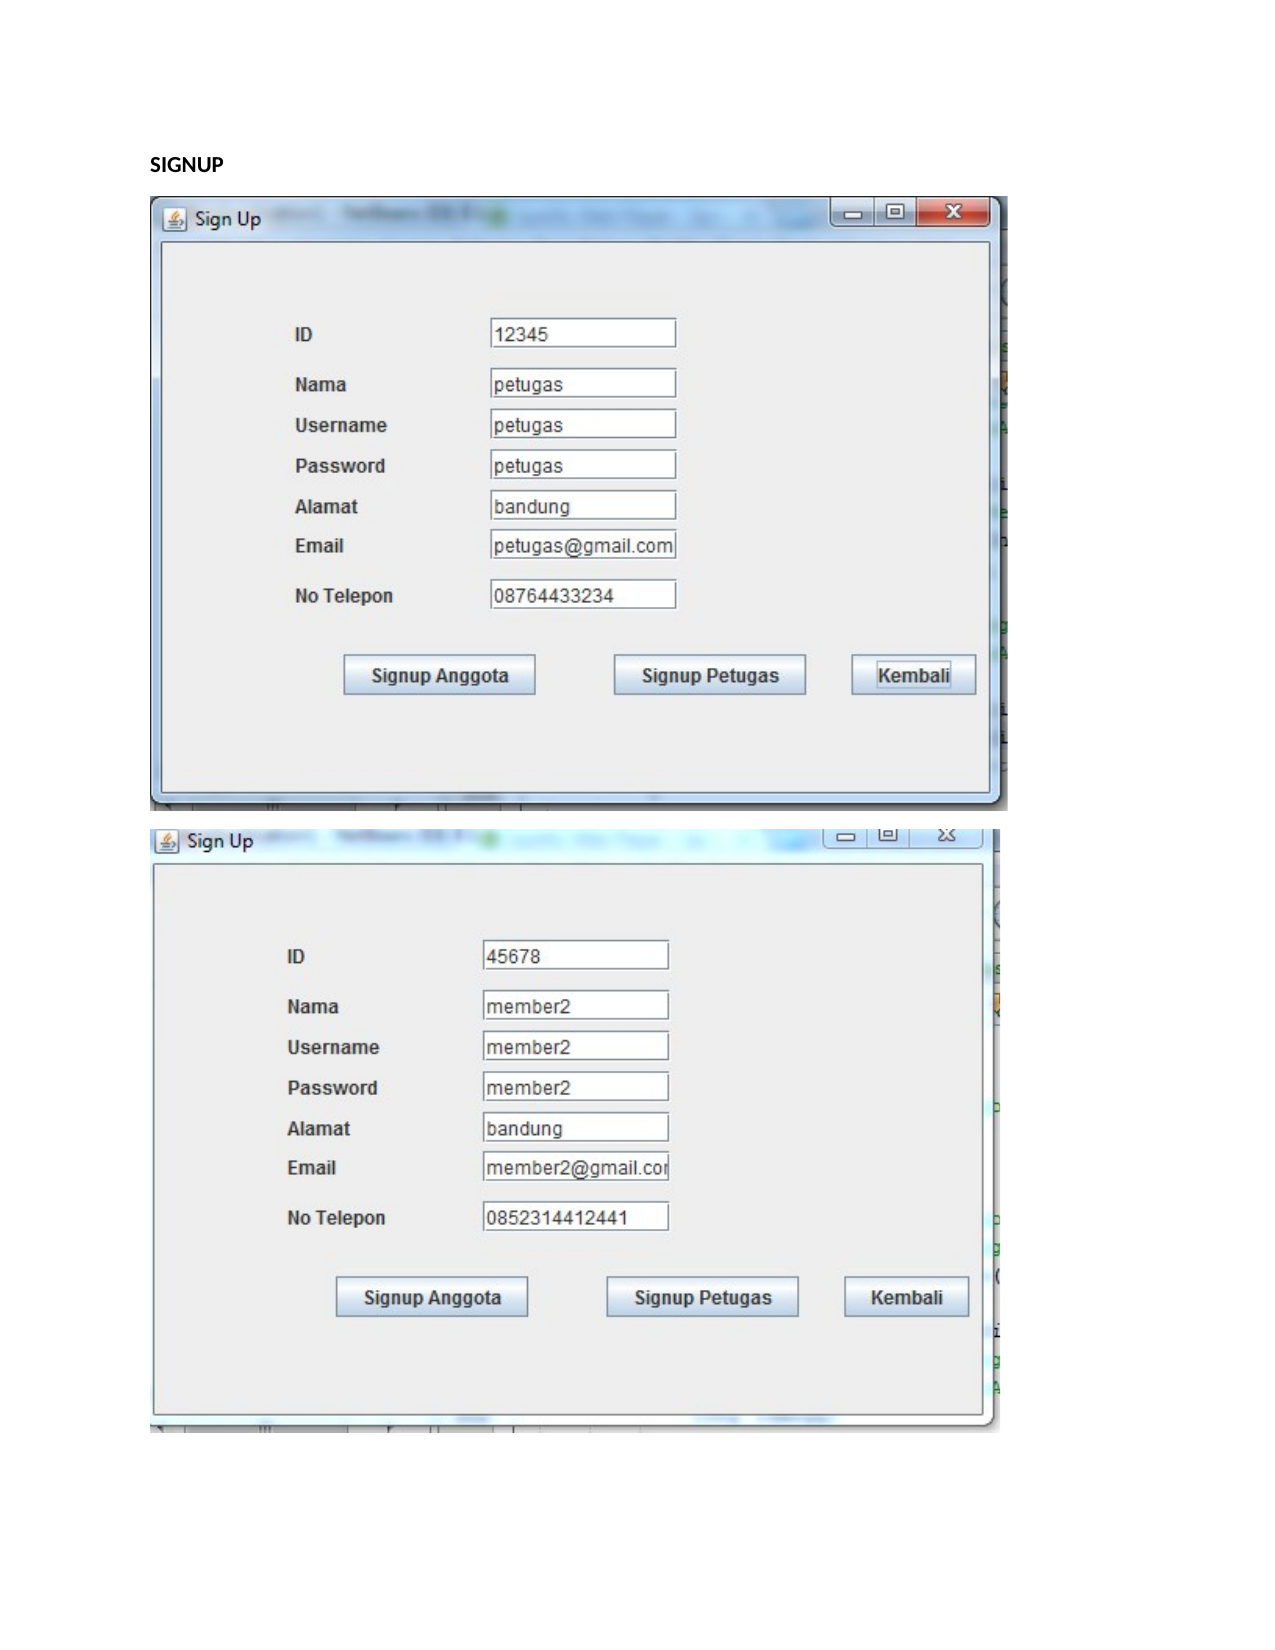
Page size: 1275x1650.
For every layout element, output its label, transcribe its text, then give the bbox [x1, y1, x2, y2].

picture [150, 829, 1001, 1433]
text SIGNUP [150, 150, 1125, 178]
picture [150, 196, 1008, 811]
